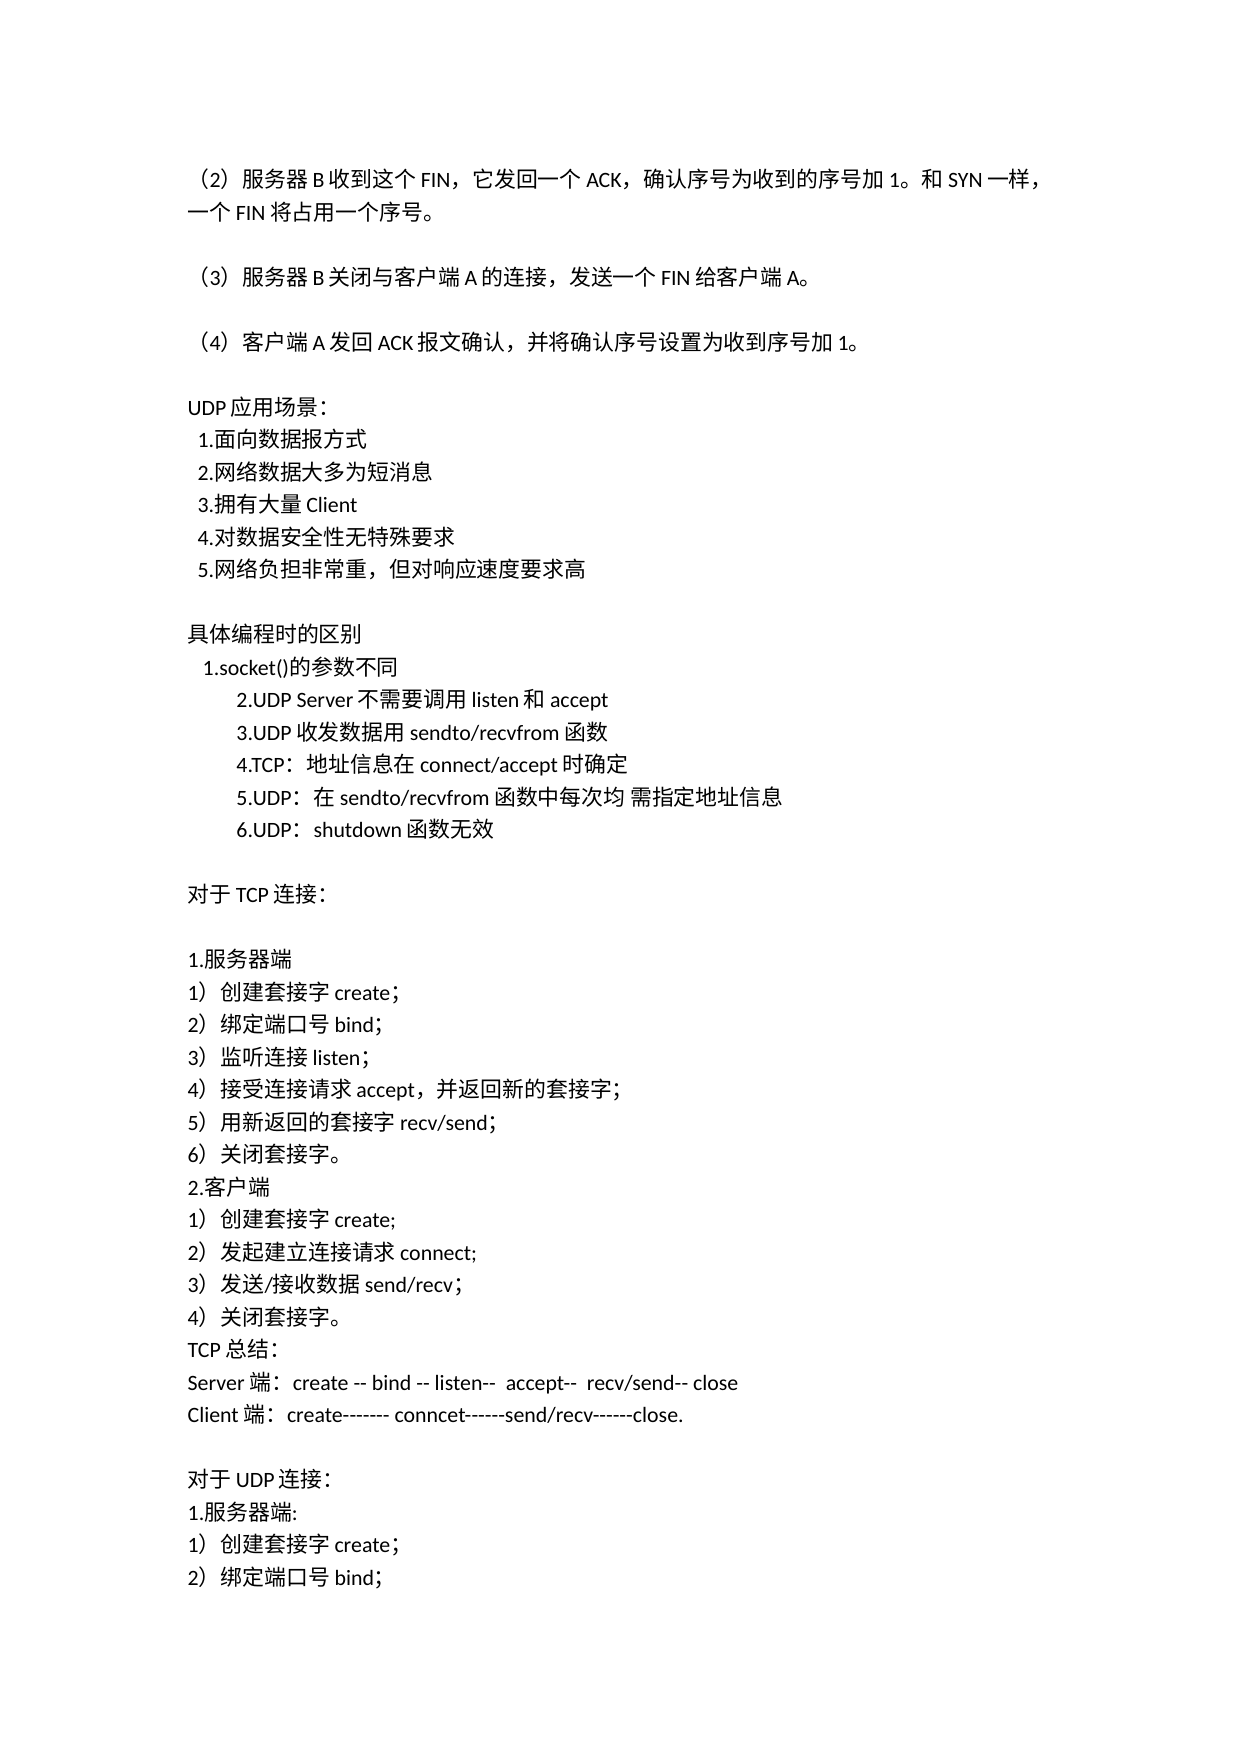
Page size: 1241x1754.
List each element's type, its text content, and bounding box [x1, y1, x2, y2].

text 具体编程时的区别 [187, 617, 1053, 649]
text 1.面向数据报方式 [187, 422, 1053, 454]
text 4.对数据安全性无特殊要求 [187, 519, 1053, 552]
text 3）监听连接listen； [187, 1039, 1053, 1072]
text 对于UDP连接： [187, 1462, 1053, 1494]
text 5）用新返回的套接字recv/send； [187, 1104, 1053, 1137]
text 2）绑定端口号bind； [187, 1559, 1053, 1592]
text TCP总结： [187, 1332, 1053, 1364]
text （3）服务器B关闭与客户端A的连接，发送一个FIN给客户端A。 [187, 259, 1053, 292]
text 5.UDP：在sendto/recvfrom函数中每次均 需指定地址信息 [187, 779, 1053, 812]
text （2）服务器B收到这个FIN，它发回一个ACK，确认序号为收到的序号加1。和SYN一样，一个FIN将占用一个序号。 [187, 162, 1053, 227]
text UDP应用场景： [187, 389, 1053, 422]
text 对于TCP连接： [187, 877, 1053, 909]
text 2.网络数据大多为短消息 [187, 454, 1053, 487]
text 4.TCP：地址信息在connect/accept时确定 [187, 747, 1053, 779]
text 2）绑定端口号bind； [187, 1007, 1053, 1039]
text Client端：create------- conncet------send/recv------close. [187, 1397, 1053, 1429]
text 3.拥有大量Client [187, 487, 1053, 519]
text 3）发送/接收数据send/recv； [187, 1267, 1053, 1299]
text 4）关闭套接字。 [187, 1299, 1053, 1332]
text 1）创建套接字create; [187, 1202, 1053, 1234]
text 3.UDP收发数据用sendto/recvfrom函数 [187, 714, 1053, 747]
text （4）客户端A发回ACK报文确认，并将确认序号设置为收到序号加1。 [187, 324, 1053, 357]
text 2.UDP Server不需要调用listen和accept [187, 682, 1053, 714]
text 6）关闭套接字。 [187, 1137, 1053, 1169]
text 6.UDP：shutdown函数无效 [187, 812, 1053, 844]
text 2）发起建立连接请求connect; [187, 1234, 1053, 1267]
text Server端：create -- bind -- listen-- accept-- recv/send-- close [187, 1364, 1053, 1397]
text 5.网络负担非常重，但对响应速度要求高 [187, 552, 1053, 584]
text 1.socket()的参数不同 [187, 649, 1053, 682]
text 2.客户端 [187, 1169, 1053, 1202]
text 1）创建套接字create； [187, 1527, 1053, 1559]
text 1.服务器端 [187, 942, 1053, 974]
text 1.服务器端: [187, 1494, 1053, 1527]
text 1）创建套接字create； [187, 974, 1053, 1007]
text 4）接受连接请求accept，并返回新的套接字； [187, 1072, 1053, 1104]
